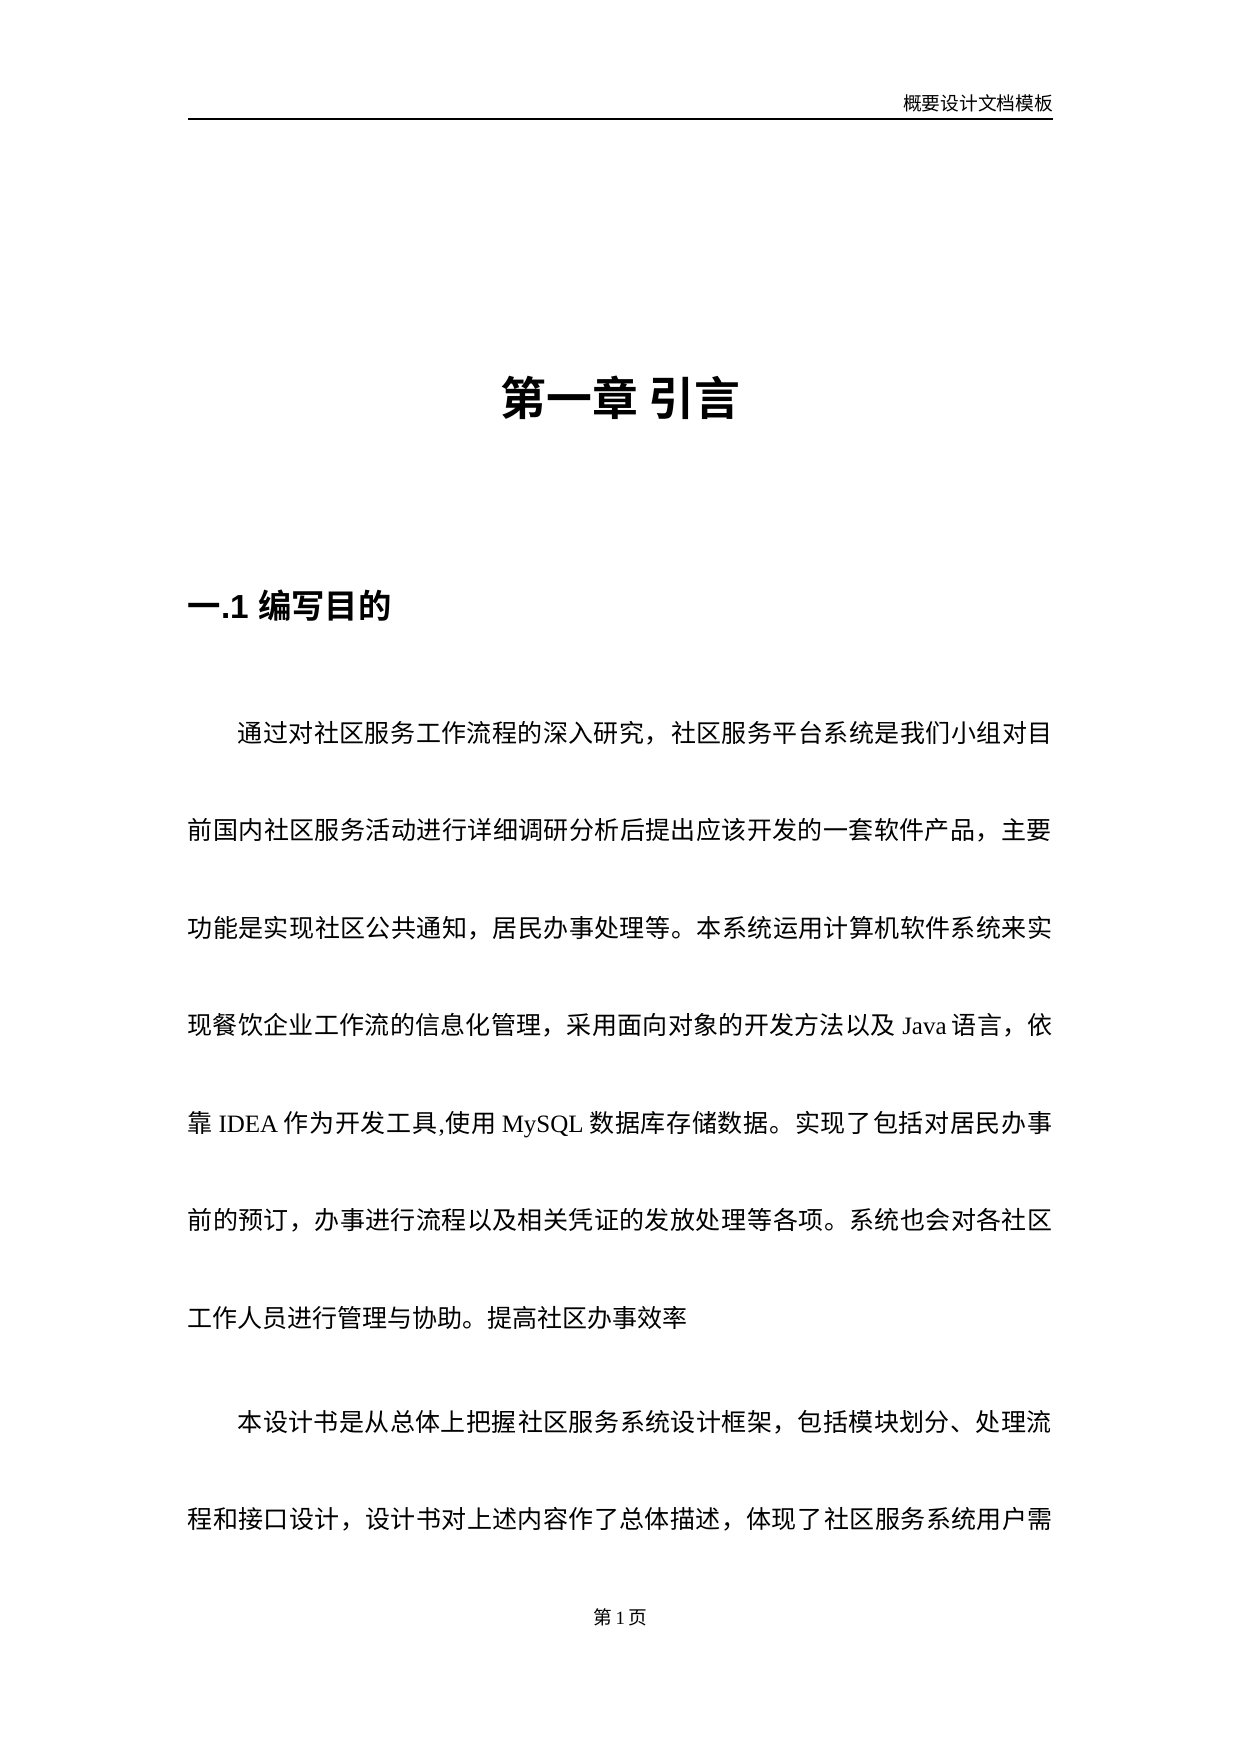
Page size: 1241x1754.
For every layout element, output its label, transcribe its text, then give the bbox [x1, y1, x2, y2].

subtitle 编写目的 [187, 572, 1053, 637]
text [187, 1388, 1053, 1550]
subtitle 引言 [187, 346, 1053, 444]
text 通过对社区服务工作流程的深入研究，社区服务平台系统是我们小组对目前国内社区服务活动进行详细调研分析后提出应该开发的一套软件产品，主要功能是实现社区公共通知，居民办事处理等。本系统运用计算机软件系统来实现餐饮企业工作流的信息化管理，采用面向对象的开发方法以及Java语言，依靠IDEA作为开发工具,使用MySQL数据库存储数据。实现了包括对居民办事前的预订，办事进行流程以及相关凭证的发放处理等各项。系统也会对各社区工作人员进行管理与协助。提高社区办事效率 [187, 699, 1053, 1349]
